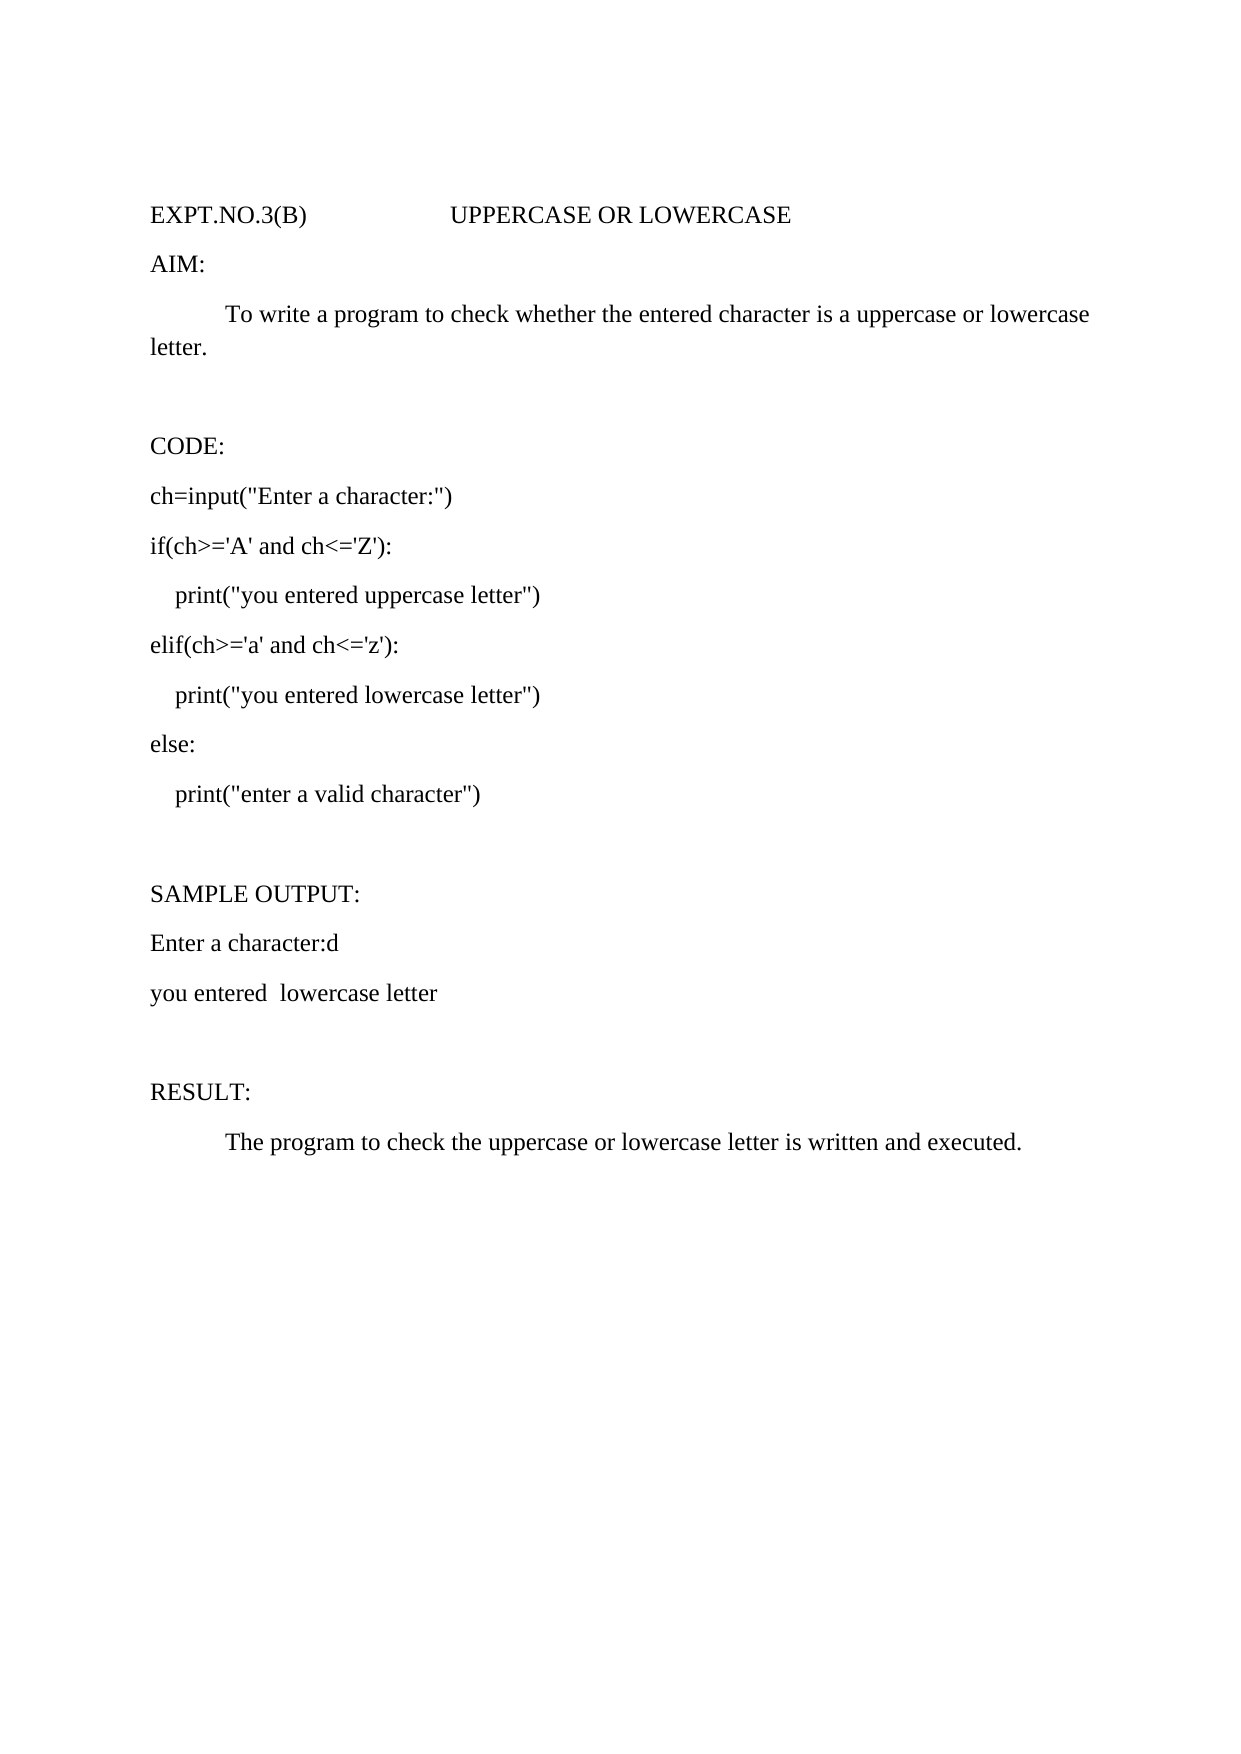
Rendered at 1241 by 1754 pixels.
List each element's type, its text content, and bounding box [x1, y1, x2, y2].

text print("enter a valid character") [150, 779, 1090, 808]
text AIM: [150, 249, 1090, 278]
text To write a program to check whether the entered character is a uppercase or lowercase letter. [150, 299, 1090, 361]
text print("you entered uppercase letter") [150, 581, 1090, 609]
text elif(ch>='a' and ch<='z'): [150, 630, 1090, 659]
text SAMPLE OUTPUT: [150, 879, 1090, 907]
text ch=input("Enter a character:") [150, 481, 1090, 510]
text you entered lowercase letter [150, 978, 1090, 1007]
text print("you entered lowercase letter") [150, 680, 1090, 709]
text if(ch>='A' and ch<='Z'): [150, 531, 1090, 559]
text The program to check the uppercase or lowercase letter is written and executed. [150, 1127, 1090, 1156]
text EXPT.NO.3(B) UPPERCASE OR LOWERCASE [150, 200, 1090, 228]
text CODE: [150, 431, 1090, 460]
text else: [150, 729, 1090, 758]
text Enter a character:d [150, 928, 1090, 957]
text RESULT: [150, 1077, 1090, 1106]
